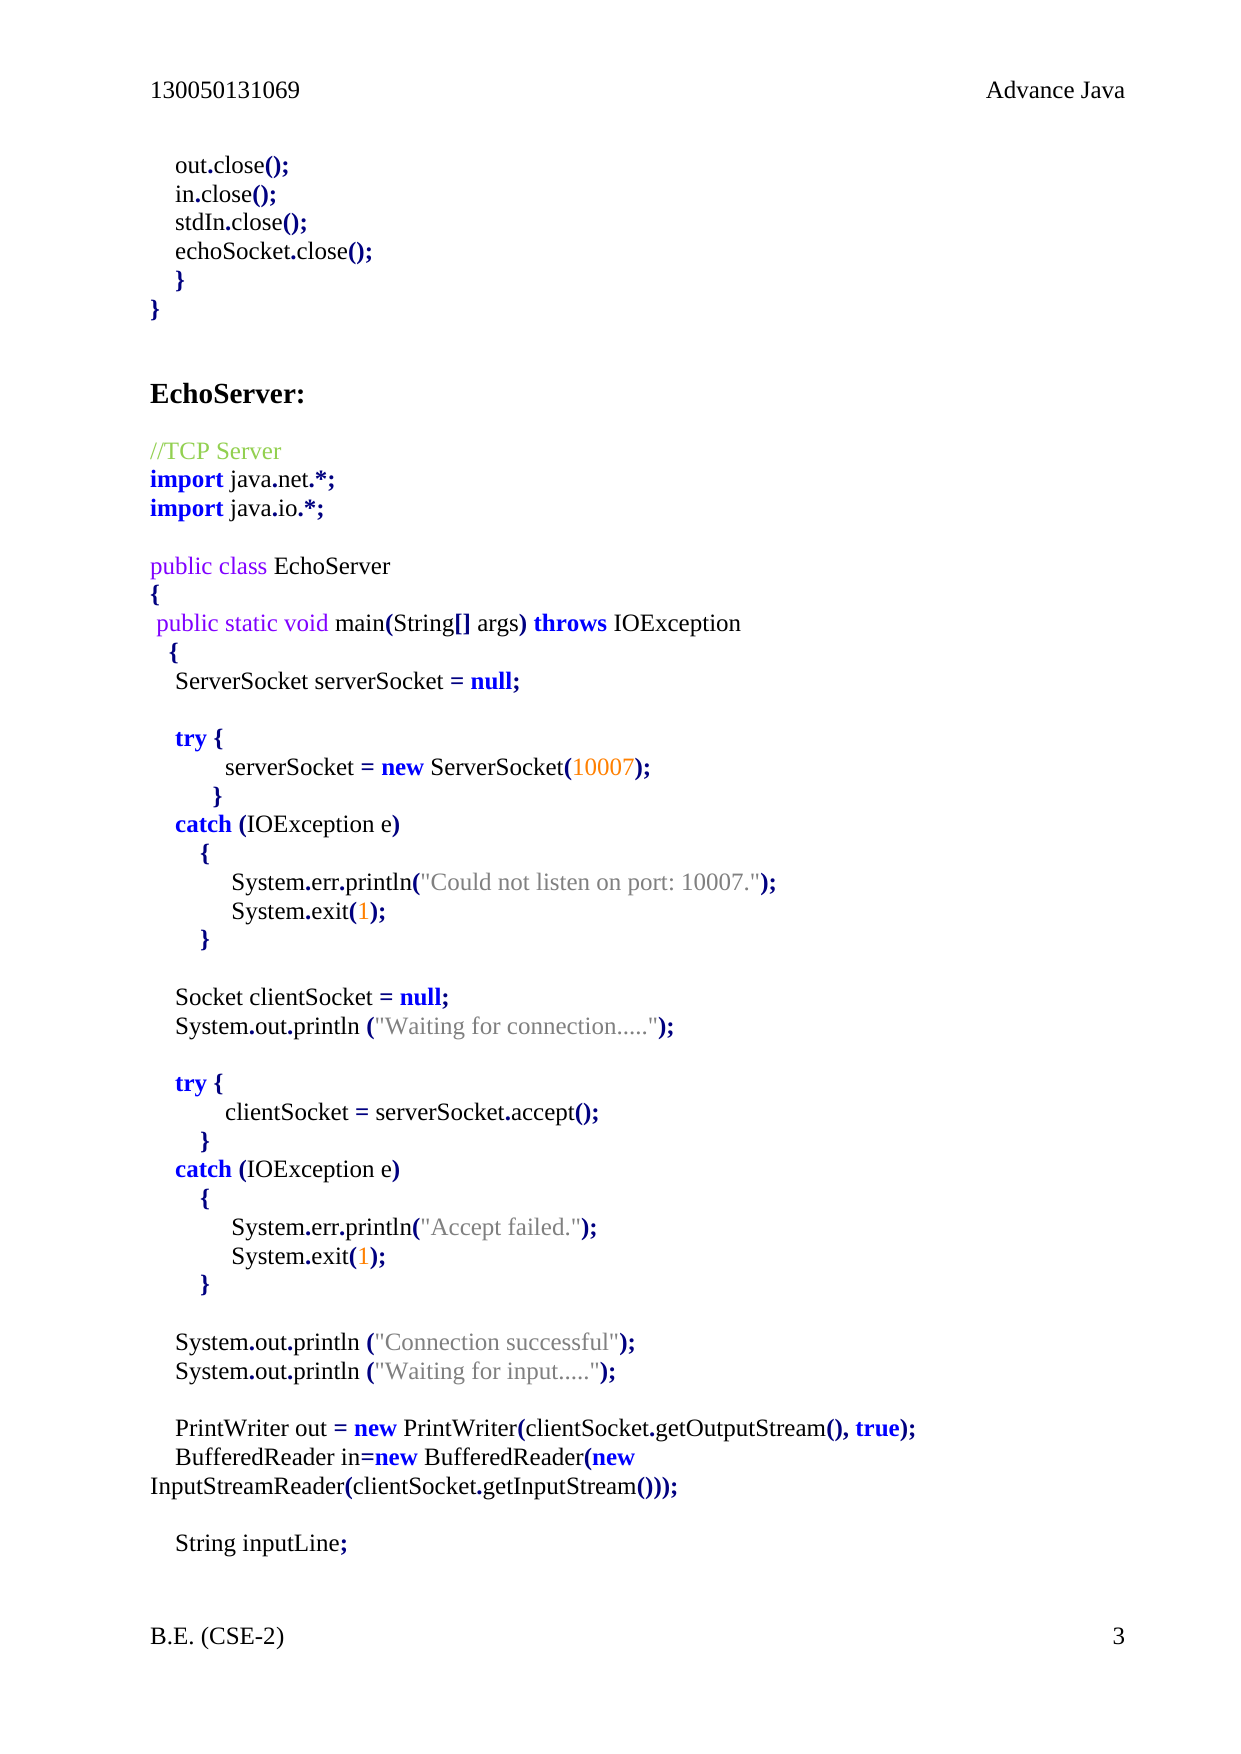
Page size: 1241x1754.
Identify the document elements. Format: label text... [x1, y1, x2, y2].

text System.err.println("Accept failed."); [150, 1212, 1090, 1241]
text } [150, 1126, 1090, 1154]
text { [150, 1183, 1090, 1212]
text BufferedReader in=new BufferedReader(new InputStreamReader(clientSocket.getInputStream())); [150, 1442, 1090, 1499]
text } [150, 265, 1090, 294]
text System.exit(1); [150, 896, 1090, 924]
text System.exit(1); [150, 1241, 1090, 1269]
text public class EchoServer [150, 551, 1090, 579]
text System.err.println("Could not listen on port: 10007."); [150, 867, 1090, 896]
text public static void main(String[] args) throws IOException [150, 608, 1090, 637]
text System.out.println ("Waiting for input....."); [150, 1356, 1090, 1384]
text EchoServer: [150, 376, 1090, 410]
text { [150, 579, 1090, 608]
text clientSocket = serverSocket.accept(); [150, 1097, 1090, 1126]
text catch (IOException e) [150, 1154, 1090, 1183]
text String inputLine; [150, 1528, 1090, 1557]
text import java.net.*; [150, 464, 1090, 493]
text } [150, 924, 1090, 953]
text stdIn.close(); [150, 207, 1090, 236]
text try { [150, 1068, 1090, 1097]
text try { [150, 723, 1090, 752]
text } [150, 1269, 1090, 1298]
text serverSocket = new ServerSocket(10007); [150, 752, 1090, 781]
text System.out.println ("Waiting for connection....."); [150, 1011, 1090, 1039]
text } [150, 294, 1090, 322]
text import java.io.*; [150, 493, 1090, 522]
text in.close(); [150, 179, 1090, 207]
text } [150, 781, 1090, 809]
text PrintWriter out = new PrintWriter(clientSocket.getOutputStream(), true); [150, 1413, 1090, 1442]
text echoSocket.close(); [150, 236, 1090, 265]
text Socket clientSocket = null; [150, 982, 1090, 1011]
text ServerSocket serverSocket = null; [150, 666, 1090, 694]
text { [150, 637, 1090, 666]
text //TCP Server [150, 436, 1090, 464]
text out.close(); [150, 150, 1090, 179]
text { [150, 838, 1090, 867]
text System.out.println ("Connection successful"); [150, 1327, 1090, 1356]
text catch (IOException e) [150, 809, 1090, 838]
